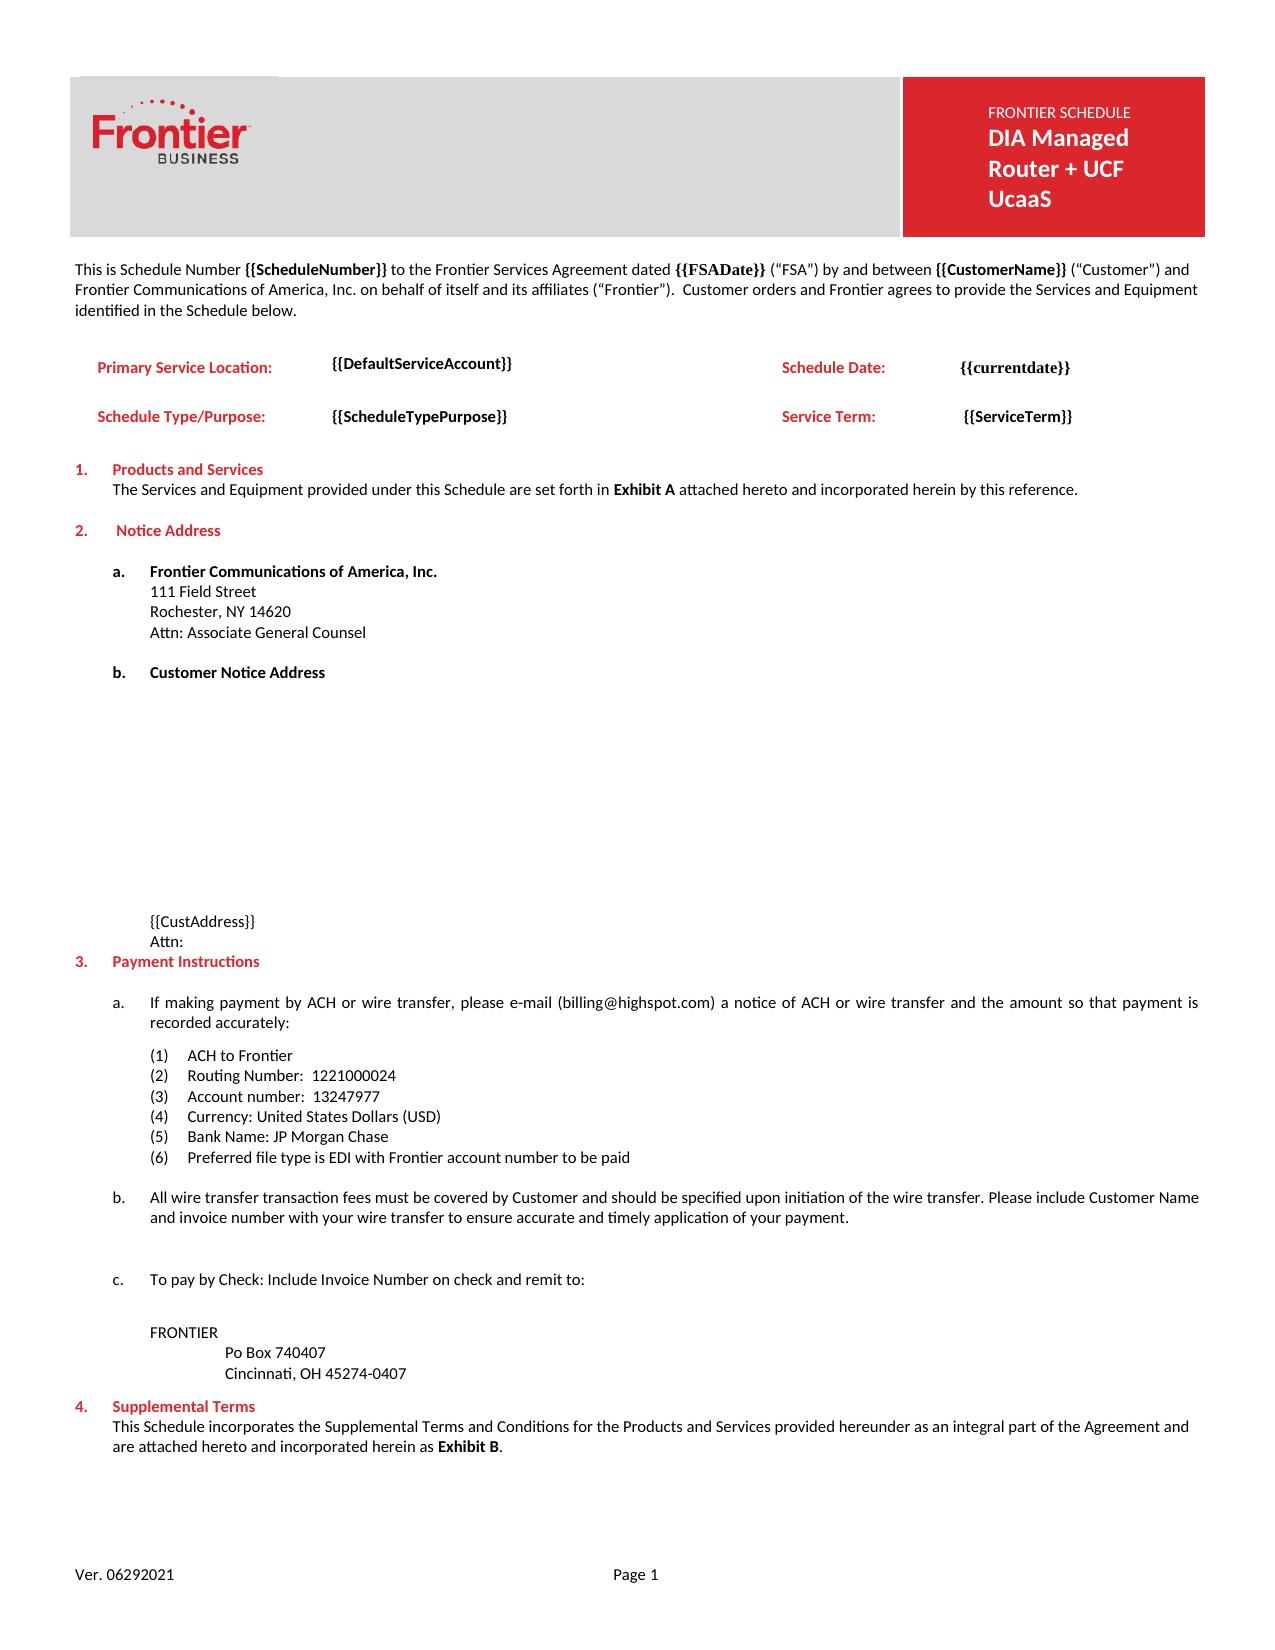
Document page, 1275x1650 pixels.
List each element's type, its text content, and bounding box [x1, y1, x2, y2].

table_header {{currentdate}} [949, 341, 1211, 406]
table_cell {{ServiceTerm}} [949, 406, 1211, 439]
table_cell Schedule Type/Purpose: [86, 406, 321, 439]
picture [79, 76, 278, 208]
table_header Schedule Date: [771, 341, 949, 406]
list Bank Name: JP Morgan Chase [150, 1127, 1200, 1147]
list ACH to Frontier [150, 1045, 1200, 1066]
table_cell {{ScheduleTypePurpose}} [321, 406, 771, 439]
list Account number: 13247977 [150, 1086, 1200, 1106]
text Po Box 740407 [150, 1343, 615, 1363]
list Supplemental Terms This Schedule incorporates the Supplemental Terms and Conditions for the Products and Services provided hereunder as an integral part of the Agreement and are attached hereto and incorporated herein as Exhibit B. [75, 1396, 1200, 1457]
list Products and Services The Services and Equipment provided under this Schedule are set forth in Exhibit A attached hereto and incorporated herein by this reference. [75, 459, 1200, 500]
list Preferred file type is EDI with Frontier account number to be paid [150, 1147, 1200, 1167]
table_cell Service Term: [771, 406, 949, 439]
list {{CustAddress}} [150, 911, 1200, 931]
table_header {{DefaultServiceAccount}} [321, 341, 771, 406]
list All wire transfer transaction fees must be covered by Customer and should be specified upon initiation of the wire transfer. Please include Customer Name and invoice number with your wire transfer to ensure accurate and timely application of your payment. [112, 1187, 1200, 1228]
list Attn: [150, 931, 1200, 952]
list To pay by Check: Include Invoice Number on check and remit to: [112, 1269, 615, 1290]
text Cincinnati, OH 45274-0407 [150, 1363, 615, 1383]
list Frontier Communications of America, Inc. [112, 561, 1200, 581]
table_header Primary Service Location: [86, 341, 321, 406]
text FRONTIER [150, 1322, 615, 1343]
list Notice Address [75, 520, 1200, 541]
list 111 Field Street [150, 581, 1200, 602]
list Customer Notice Address [112, 662, 1200, 683]
list Routing Number: 1221000024 [150, 1066, 1200, 1086]
text This is Schedule Number {{ScheduleNumber}} to the Frontier Services Agreement dated {{FSADate}} (“FSA”) by and between {{CustomerName}} (“Customer”) and Frontier Communications of America, Inc. on behalf of itself and its affiliates (“Frontier”). Customer orders and Frontier agrees to provide the Services and Equipment identified in the Schedule below. [75, 259, 1200, 341]
list Rochester, NY 14620 [150, 602, 1200, 622]
list If making payment by ACH or wire transfer, please e-mail (billing@highspot.com) a notice of ACH or wire transfer and the amount so that payment is recorded accurately: [112, 992, 1200, 1033]
list Payment Instructions [75, 952, 1200, 972]
list Currency: United States Dollars (USD) [150, 1106, 1200, 1127]
list Attn: Associate General Counsel [150, 622, 1200, 642]
